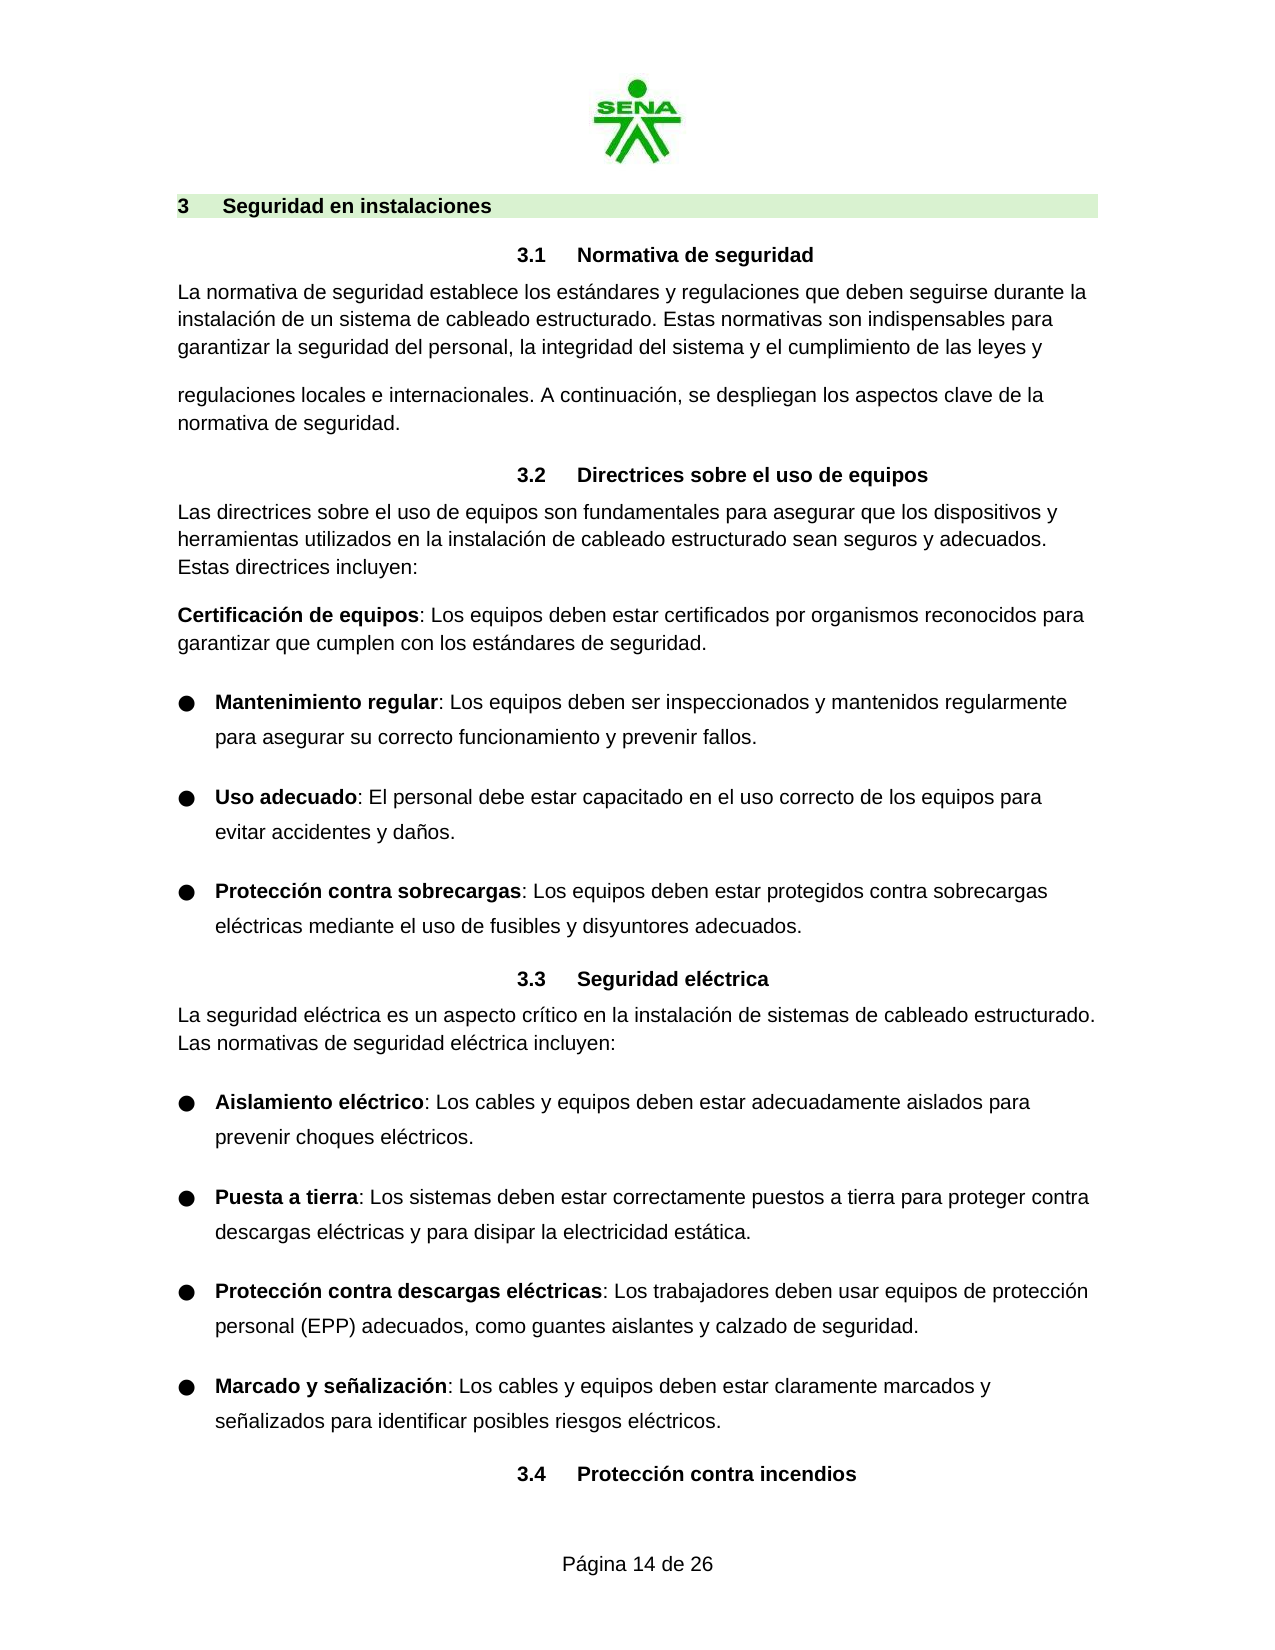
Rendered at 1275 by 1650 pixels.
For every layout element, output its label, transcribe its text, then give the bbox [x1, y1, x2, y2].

text La seguridad eléctrica es un aspecto crítico en la instalación de sistemas de cableado estructurado. Las normativas de seguridad eléctrica incluyen: [177, 1003, 1098, 1054]
text regulaciones locales e internacionales. A continuación, se despliegan los aspectos clave de la normativa de seguridad. [177, 383, 1098, 434]
text Las directrices sobre el uso de equipos son fundamentales para asegurar que los dispositivos y herramientas utilizados en la instalación de cableado estructurado sean seguros y adecuados. Estas directrices incluyen: [177, 499, 1098, 578]
list Marcado y señalización: Los cables y equipos deben estar claramente marcados y señalizados para identificar posibles riesgos eléctricos. [177, 1363, 1098, 1433]
list Aislamiento eléctrico: Los cables y equipos deben estar adecuadamente aislados para prevenir choques eléctricos. [177, 1079, 1098, 1149]
subtitle Normativa de seguridad [517, 243, 1098, 267]
list Puesta a tierra: Los sistemas deben estar correctamente puestos a tierra para proteger contra descargas eléctricas y para disipar la electricidad estática. [177, 1173, 1098, 1244]
list Mantenimiento regular: Los equipos deben ser inspeccionados y mantenidos regularmente para asegurar su correcto funcionamiento y prevenir fallos. [177, 679, 1098, 749]
subtitle Seguridad eléctrica [517, 967, 1098, 991]
text Certificación de equipos: Los equipos deben estar certificados por organismos reconocidos para garantizar que cumplen con los estándares de seguridad. [177, 603, 1098, 654]
list Protección contra descargas eléctricas: Los trabajadores deben usar equipos de protección personal (EPP) adecuados, como guantes aislantes y calzado de seguridad. [177, 1268, 1098, 1338]
picture [588, 73, 687, 171]
list Uso adecuado: El personal debe estar capacitado en el uso correcto de los equipos para evitar accidentes y daños. [177, 773, 1098, 843]
subtitle Seguridad en instalaciones [177, 194, 1098, 218]
text La normativa de seguridad establece los estándares y regulaciones que deben seguirse durante la instalación de un sistema de cableado estructurado. Estas normativas son indispensables para garantizar la seguridad del personal, la integridad del sistema y el cumplimiento de las leyes y [177, 280, 1098, 359]
subtitle Directrices sobre el uso de equipos [517, 463, 1098, 487]
list Protección contra sobrecargas: Los equipos deben estar protegidos contra sobrecargas eléctricas mediante el uso de fusibles y disyuntores adecuados. [177, 868, 1098, 938]
subtitle Protección contra incendios [517, 1461, 1098, 1485]
